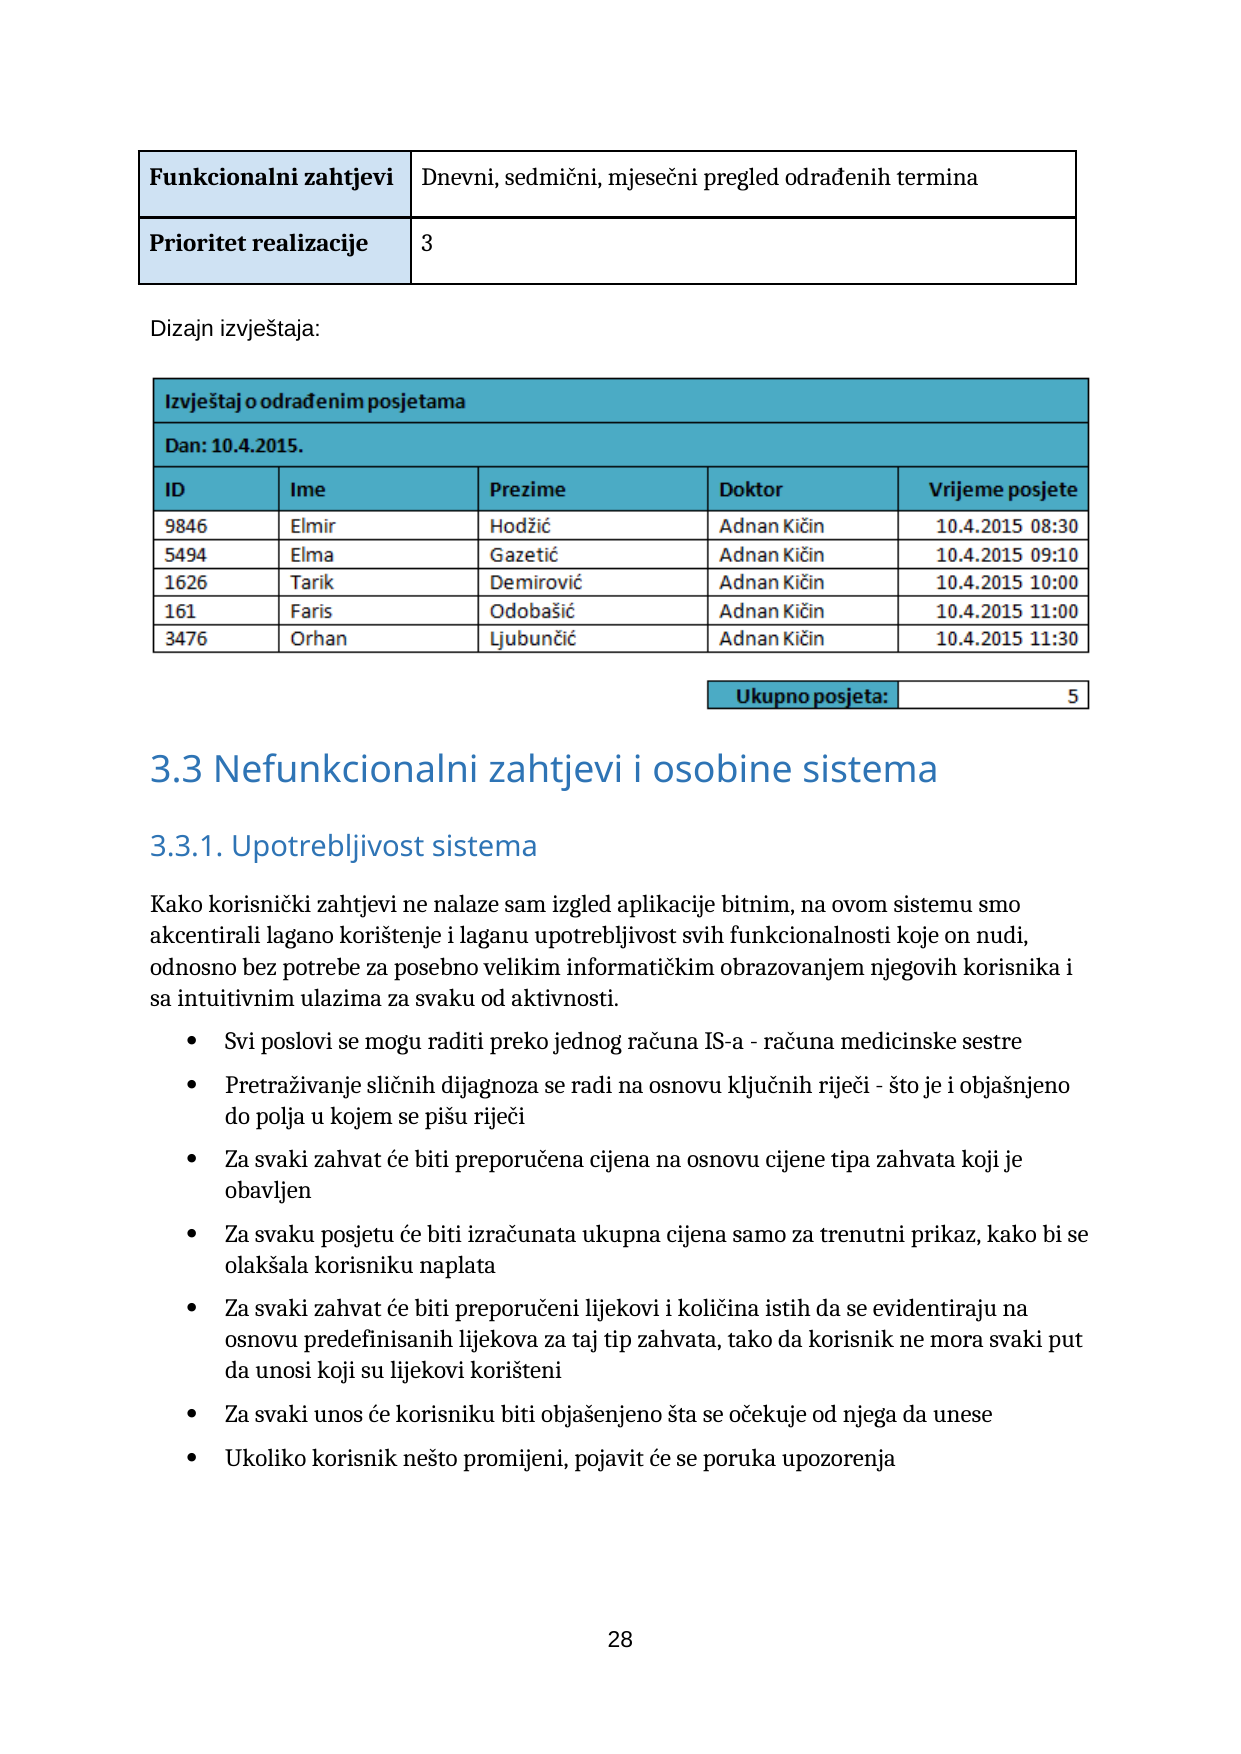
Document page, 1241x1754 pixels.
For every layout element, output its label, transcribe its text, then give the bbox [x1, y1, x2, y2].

table_cell Prioritet realizacije [140, 219, 410, 283]
table_cell 3 [412, 219, 1075, 283]
list Za svaki zahvat će biti preporučeni lijekovi i količina istih da se evidentiraju na osnovu predefinisanih lijekova za taj tip zahvata, tako da korisnik ne mora svaki put da unosi koji su lijekovi korišteni [187, 1294, 1090, 1385]
table_cell Dnevni, sedmični, mjesečni pregled odrađenih termina [412, 152, 1075, 216]
picture [150, 375, 1091, 714]
text Kako korisnički zahtjevi ne nalaze sam izgled aplikacije bitnim, na ovom sistemu smo akcentirali lagano korištenje i laganu upotrebljivost svih funkcionalnosti koje on nudi, odnosno bez potrebe za posebno velikim informatičkim obrazovanjem njegovih korisnika i sa intuitivnim ulazima za svaku od aktivnosti. [150, 890, 1090, 1012]
table_cell Funkcionalni zahtjevi [140, 152, 410, 216]
text 3.3.1. Upotrebljivost sistema [150, 826, 1090, 865]
text 3.3 Nefunkcionalni zahtjevi i osobine sistema [150, 742, 1090, 793]
list Za svaki zahvat će biti preporučena cijena na osnovu cijene tipa zahvata koji je obavljen [187, 1145, 1090, 1205]
list Ukoliko korisnik nešto promijeni, pojavit će se poruka upozorenja [187, 1443, 1090, 1472]
list Pretraživanje sličnih dijagnoza se radi na osnovu ključnih riječi - što je i objašnjeno do polja u kojem se pišu riječi [187, 1071, 1090, 1130]
list Svi poslovi se mogu raditi preko jednog računa IS-a - računa medicinske sestre [187, 1027, 1090, 1056]
text Dizajn izvještaja: [150, 315, 1090, 342]
list Za svaku posjetu će biti izračunata ukupna cijena samo za trenutni prikaz, kako bi se olakšala korisniku naplata [187, 1220, 1090, 1279]
list Za svaki unos će korisniku biti objašenjeno šta se očekuje od njega da unese [187, 1400, 1090, 1429]
